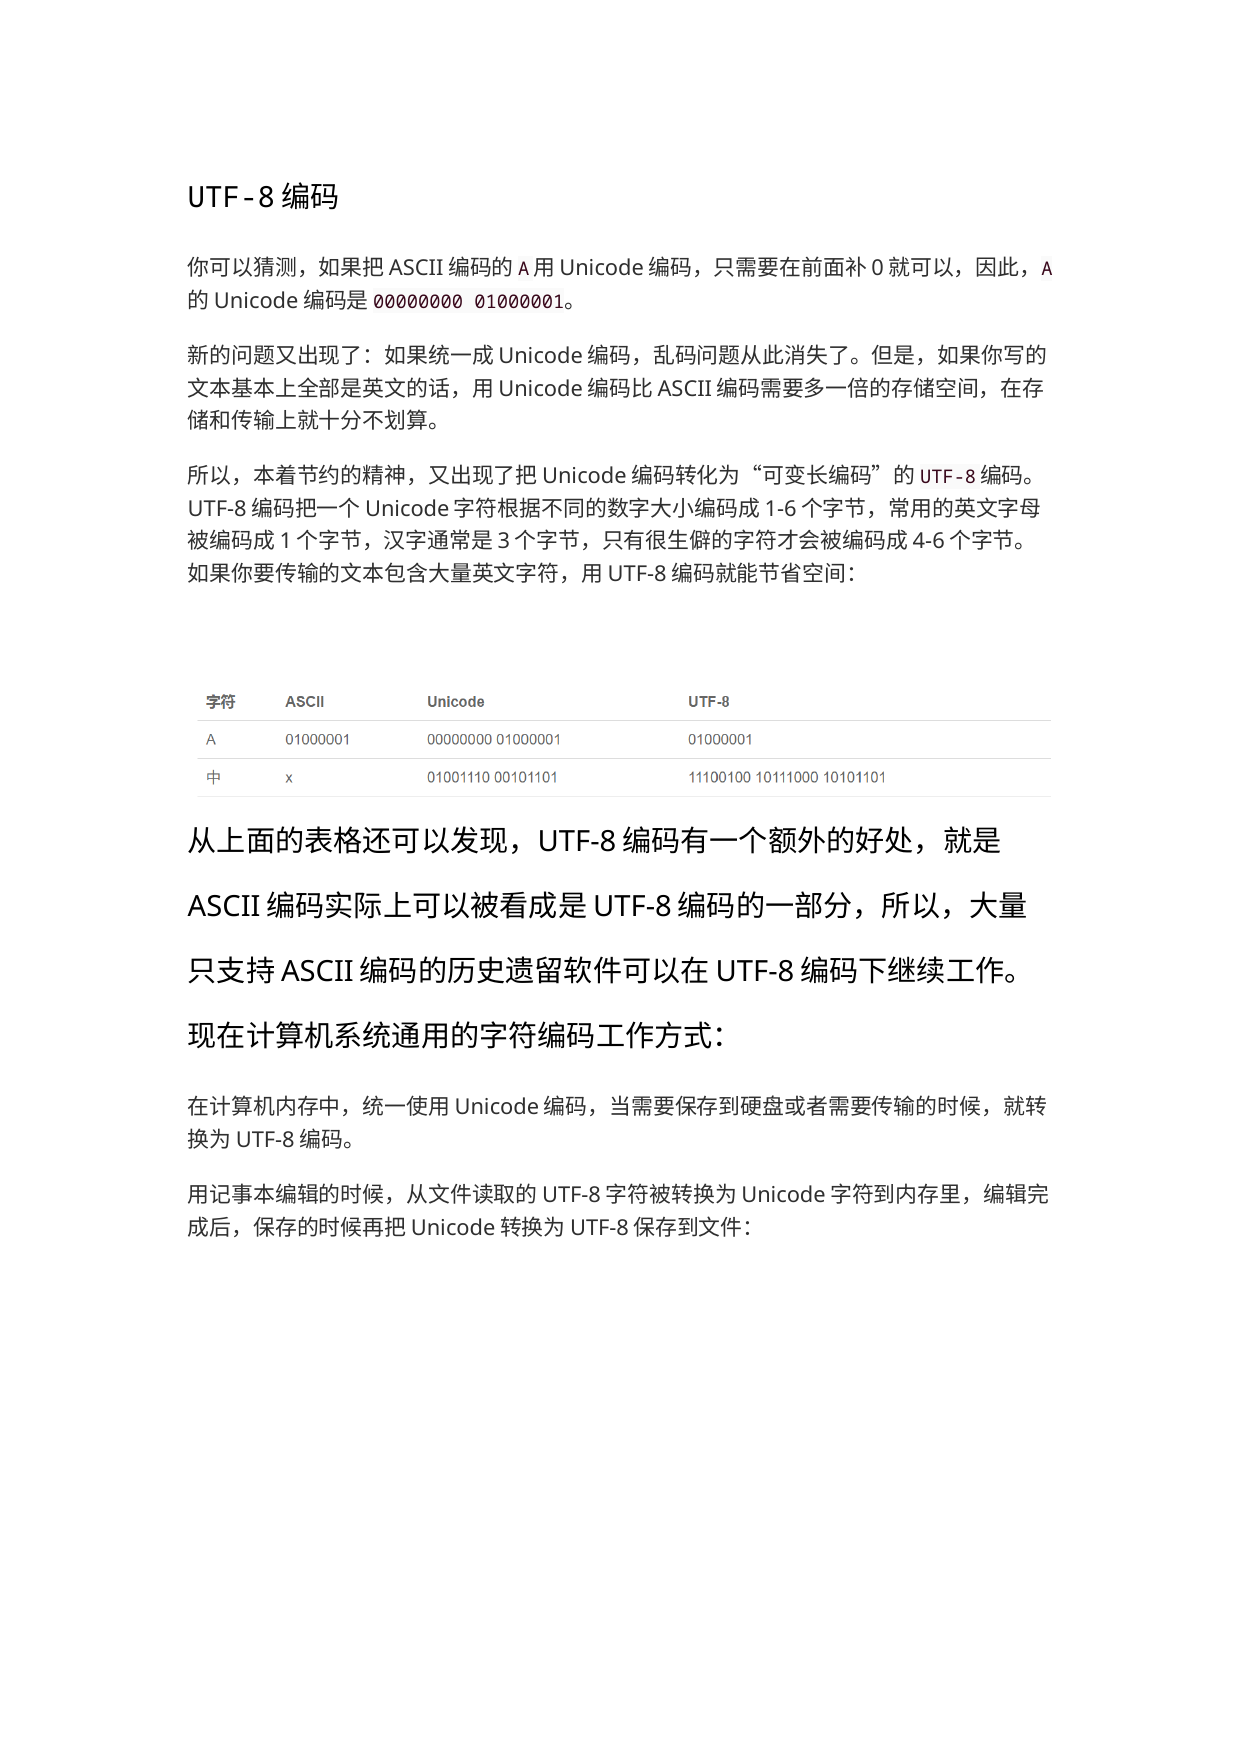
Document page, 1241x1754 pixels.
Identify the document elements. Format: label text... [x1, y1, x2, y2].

text 用记事本编辑的时候，从文件读取的UTF-8字符被转换为Unicode字符到内存里，编辑完成后，保存的时候再把Unicode转换为UTF-8保存到文件： [187, 1177, 1053, 1242]
text 现在计算机系统通用的字符编码工作方式： [187, 1001, 1053, 1066]
text 所以，本着节约的精神，又出现了把Unicode编码转化为“可变长编码”的UTF-8编码。UTF-8编码把一个Unicode字符根据不同的数字大小编码成1-6个字节，常用的英文字母被编码成1个字节，汉字通常是3个字节，只有很生僻的字符才会被编码成4-6个字节。如果你要传输的文本包含大量英文字符，用UTF-8编码就能节省空间： [187, 458, 1053, 588]
text 从上面的表格还可以发现，UTF-8编码有一个额外的好处，就是ASCII编码实际上可以被看成是UTF-8编码的一部分，所以，大量只支持ASCII编码的历史遗留软件可以在UTF-8编码下继续工作。 [187, 806, 1053, 1001]
text UTF-8编码 [187, 162, 1053, 227]
text 新的问题又出现了：如果统一成Unicode编码，乱码问题从此消失了。但是，如果你写的文本基本上全部是英文的话，用Unicode编码比ASCII编码需要多一倍的存储空间，在存储和传输上就十分不划算。 [187, 338, 1053, 435]
text 在计算机内存中，统一使用Unicode编码，当需要保存到硬盘或者需要传输的时候，就转换为UTF-8编码。 [187, 1089, 1053, 1154]
text 你可以猜测，如果把ASCII编码的A用Unicode编码，只需要在前面补0就可以，因此，A的Unicode编码是00000000 01000001。 [187, 250, 1053, 315]
picture [187, 676, 1053, 797]
